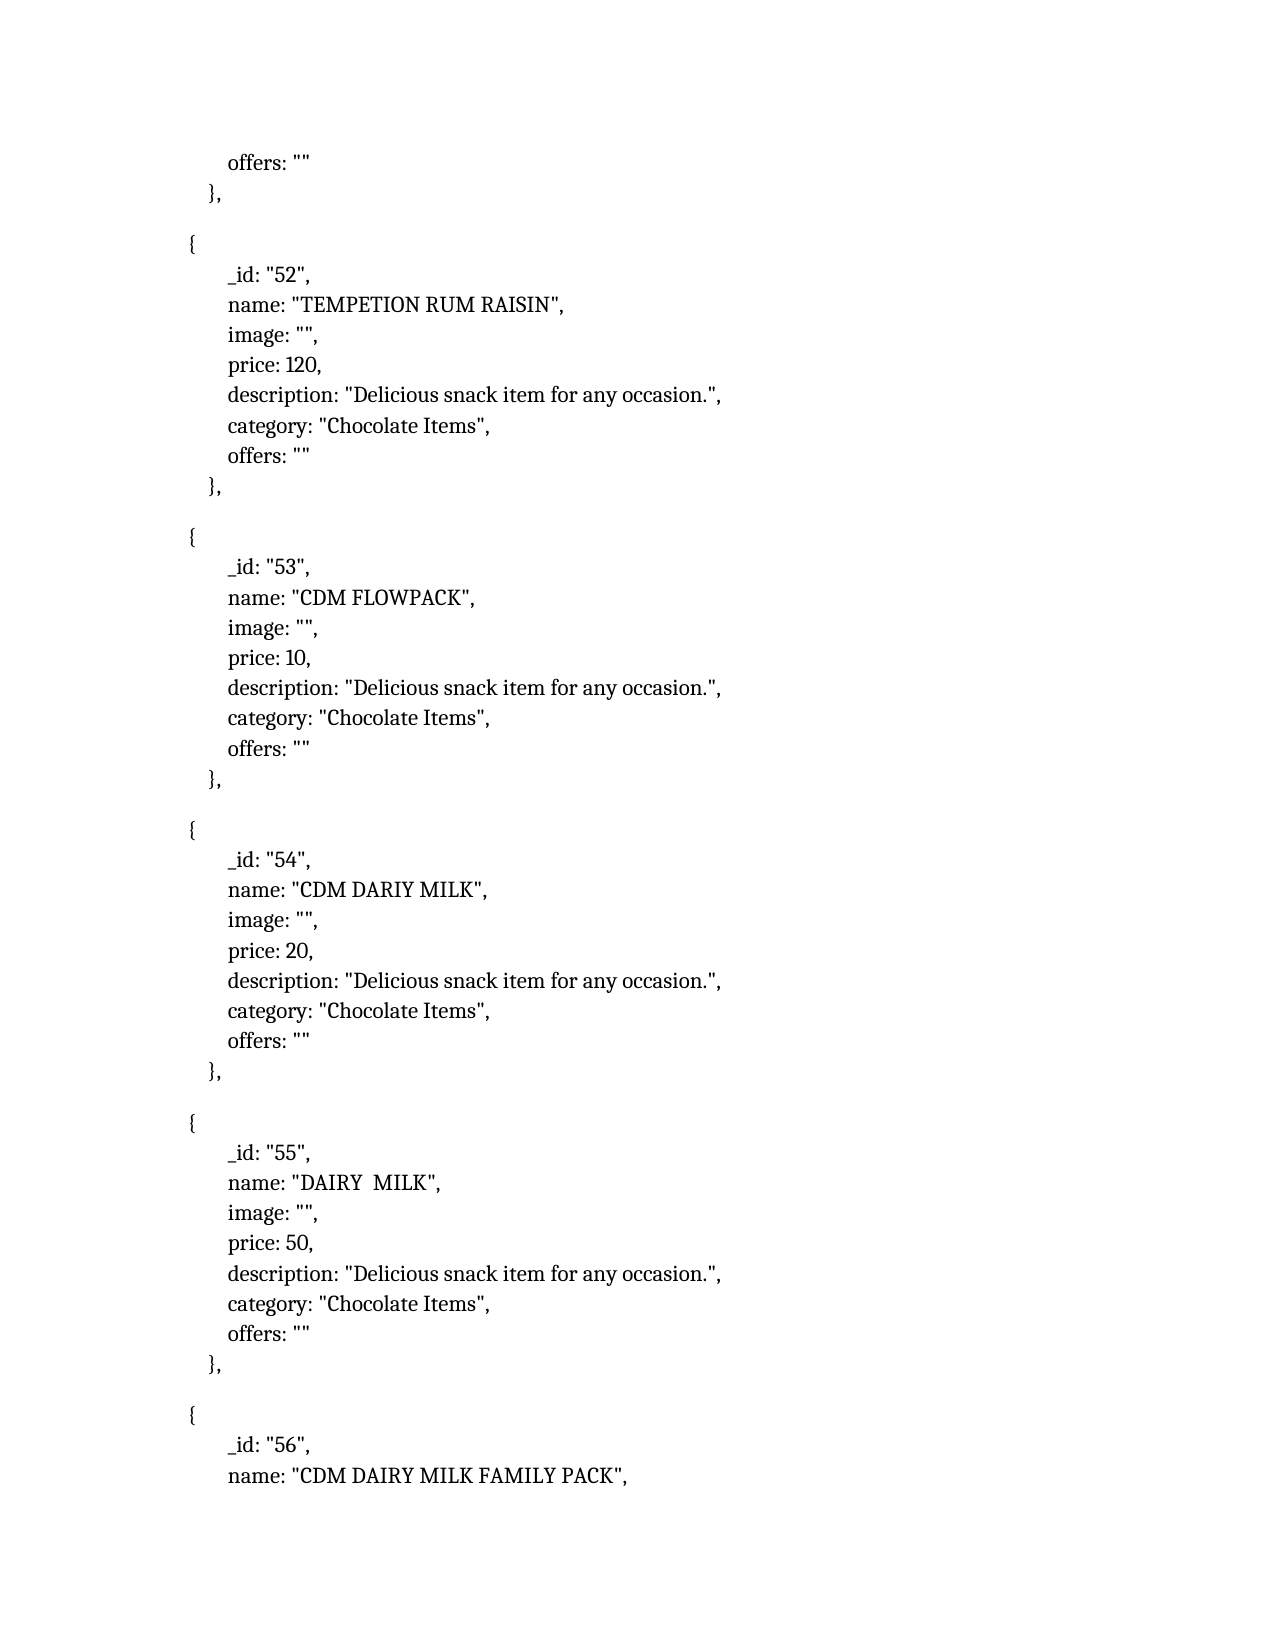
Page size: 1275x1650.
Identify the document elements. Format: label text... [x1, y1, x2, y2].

text { _id: "52", name: "TEMPETION RUM RAISIN", image: "", price: 120, description: "Delicious snack item for any occasion.", category: "Chocolate Items", offers: "" }, [187, 231, 1087, 499]
text { _id: "55", name: "DAIRY MILK", image: "", price: 50, description: "Delicious snack item for any occasion.", category: "Chocolate Items", offers: "" }, [187, 1109, 1087, 1377]
text { _id: "53", name: "CDM FLOWPACK", image: "", price: 10, description: "Delicious snack item for any occasion.", category: "Chocolate Items", offers: "" }, [187, 524, 1087, 792]
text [187, 1402, 1087, 1489]
text { _id: "54", name: "CDM DARIY MILK", image: "", price: 20, description: "Delicious snack item for any occasion.", category: "Chocolate Items", offers: "" }, [187, 817, 1087, 1085]
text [187, 150, 1087, 207]
